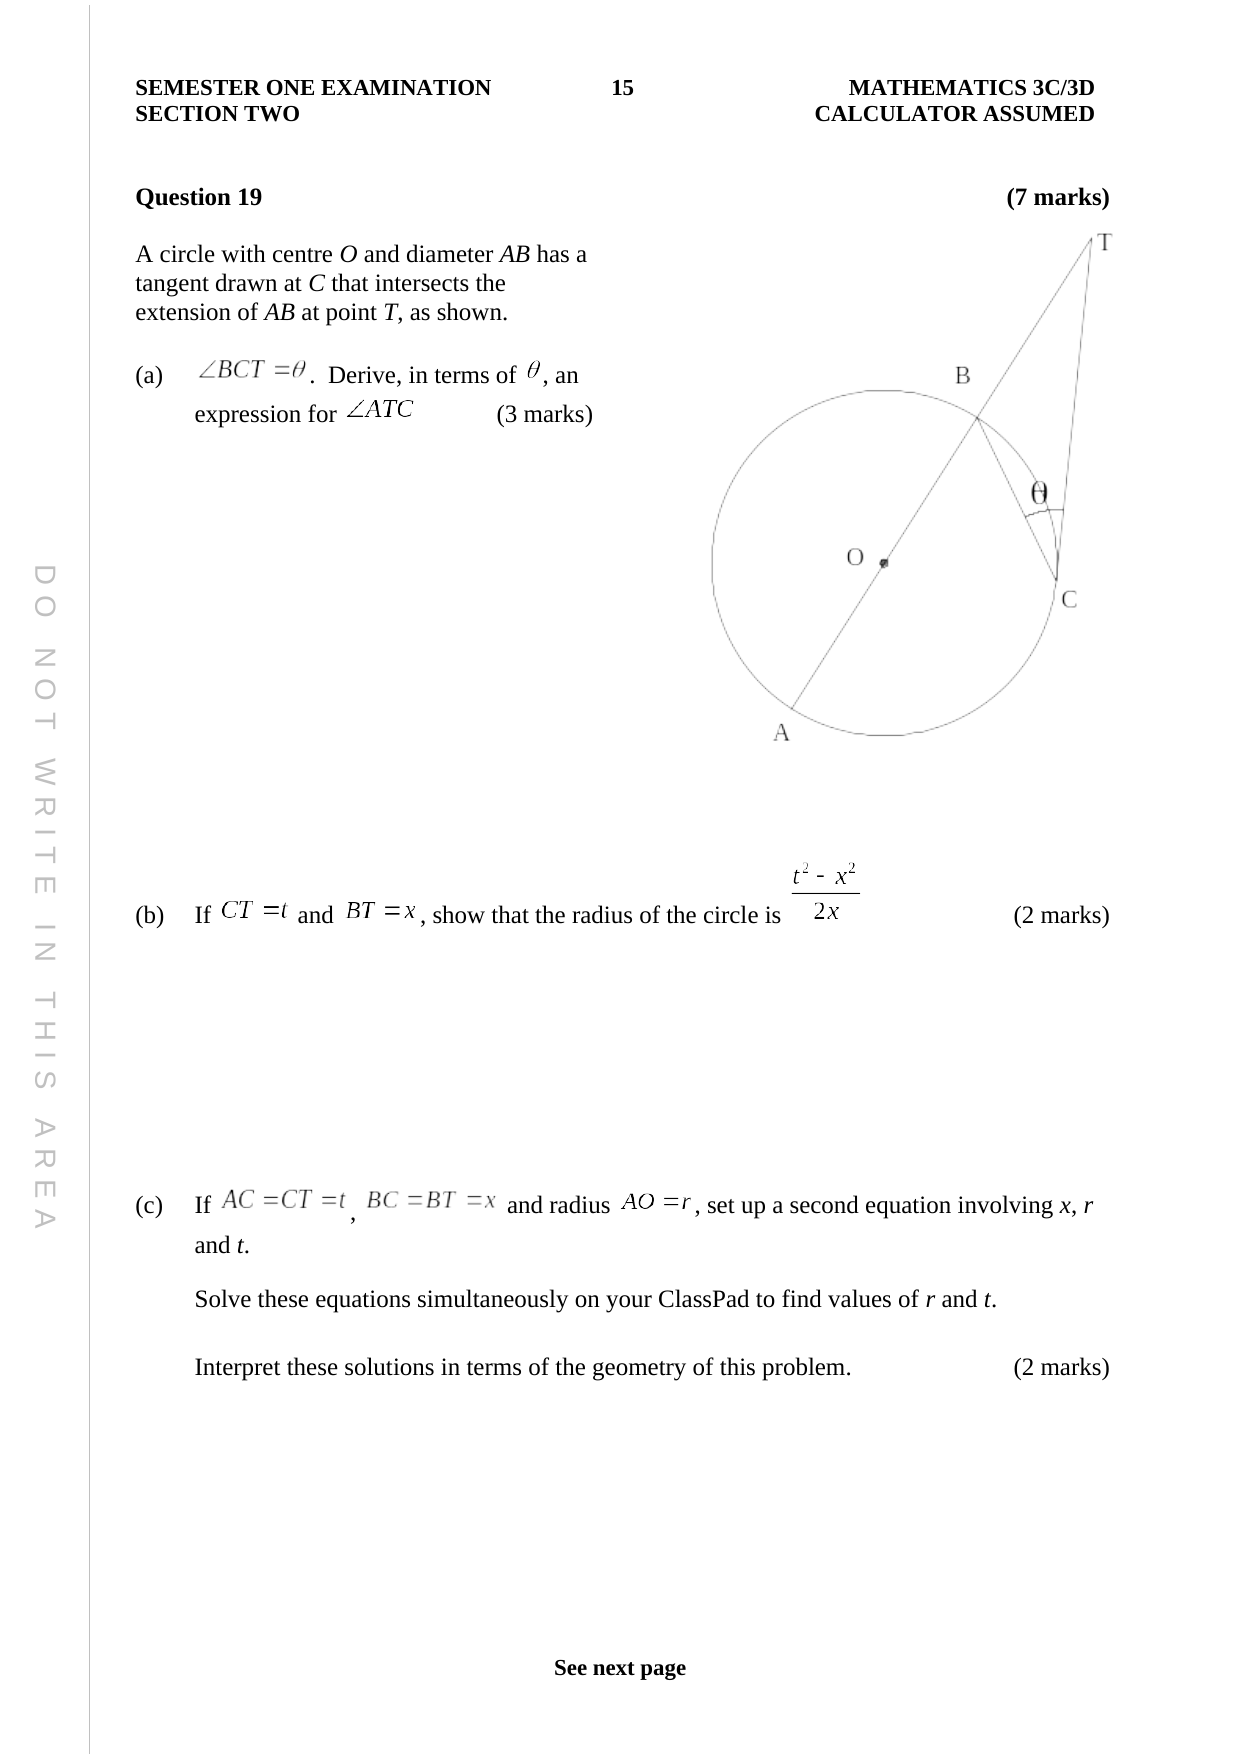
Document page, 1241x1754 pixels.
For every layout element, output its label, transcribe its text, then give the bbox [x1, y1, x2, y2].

text A circle with centre O and diameter AB has a tangent drawn at C that intersects the extension of AB at point T, as shown. [135, 239, 608, 325]
text Interpret these solutions in terms of the geometry of this problem. (2 marks) [194, 1352, 1110, 1381]
list . Derive, in terms of , an expression for (3 marks) [135, 354, 593, 428]
text Question 19 (7 marks) [135, 182, 1105, 210]
list If , and radius , set up a second equation involving x, r and t. [135, 1184, 1110, 1259]
list If and , show that the radius of the circle is (2 marks) [135, 855, 1110, 929]
text Solve these equations simultaneously on your ClassPad to find values of r and t. [194, 1284, 1110, 1313]
